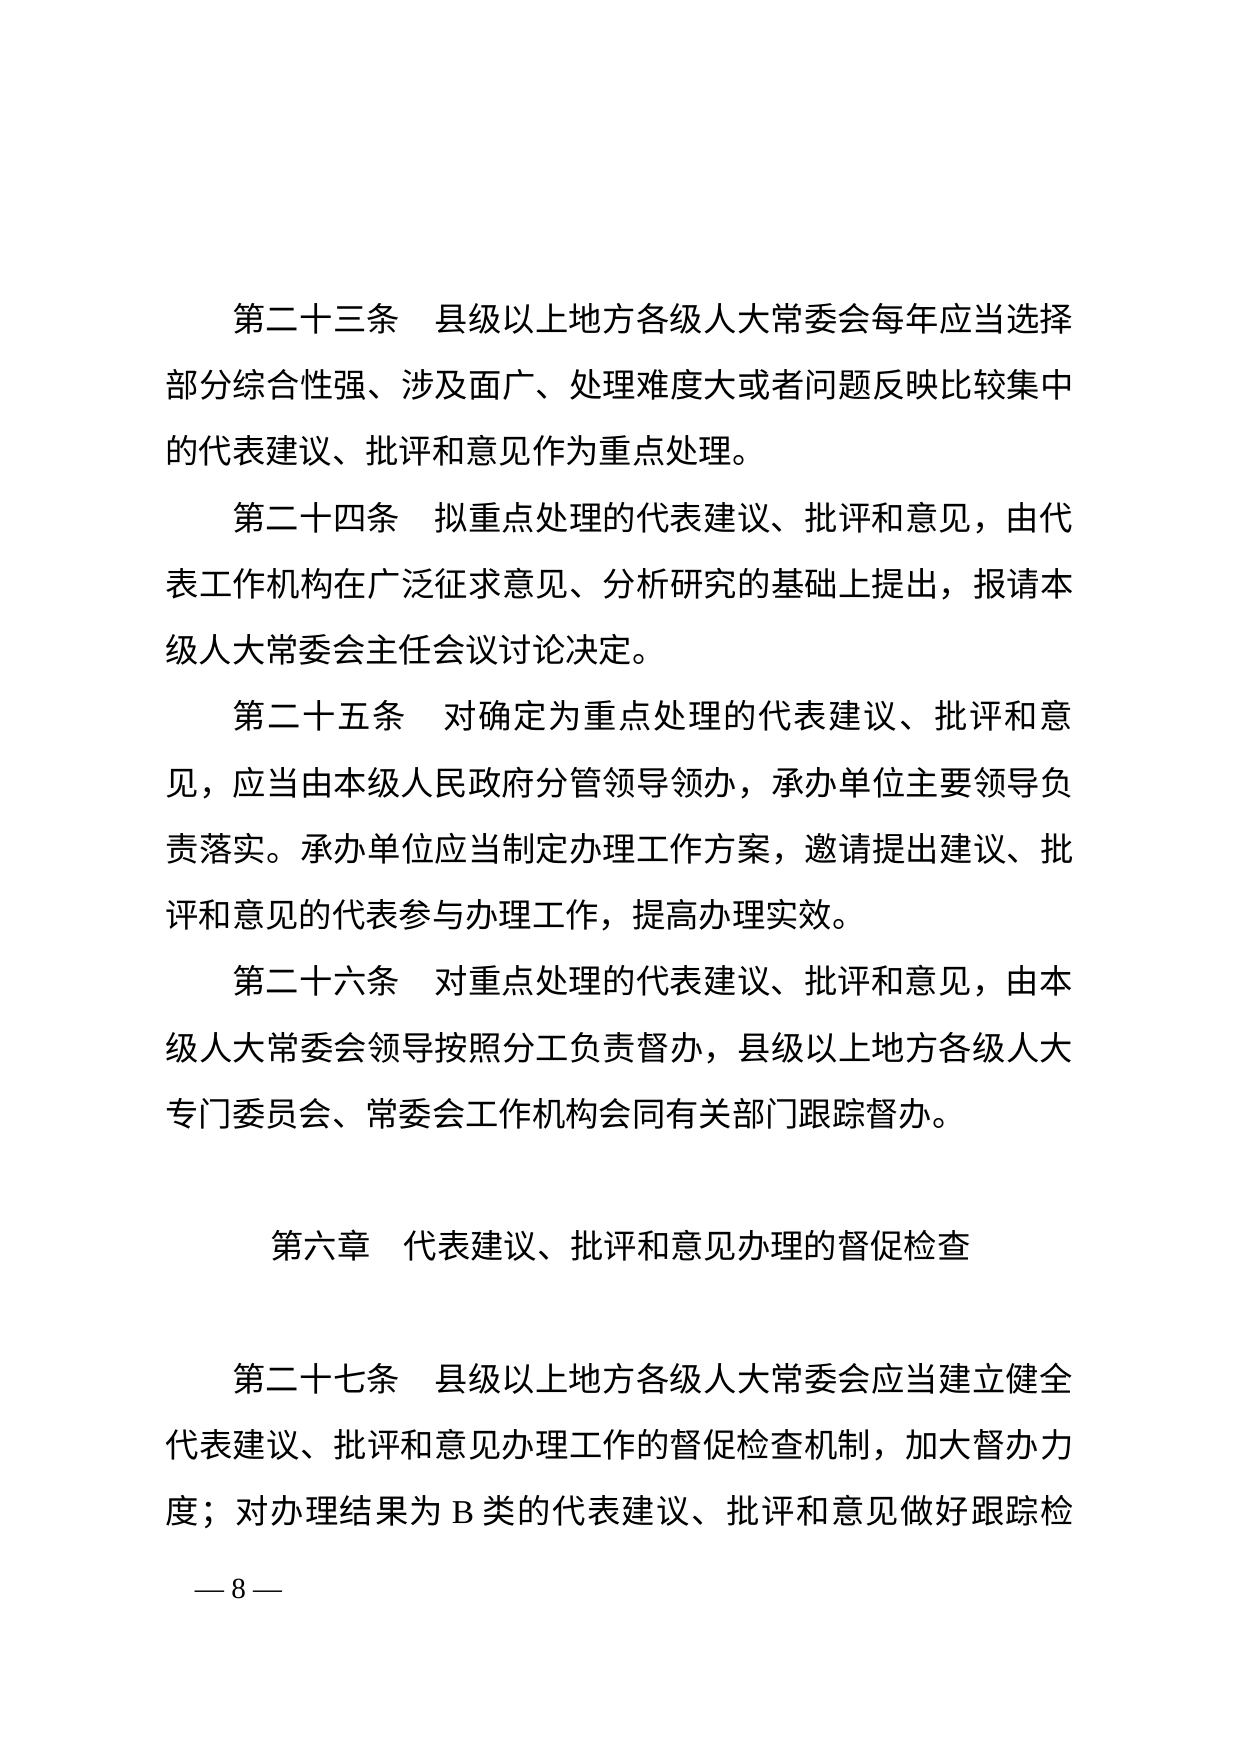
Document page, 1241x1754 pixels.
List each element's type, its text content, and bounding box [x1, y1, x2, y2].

text 第二十四条 拟重点处理的代表建议、批评和意见，由代表工作机构在广泛征求意见、分析研究的基础上提出，报请本级人大常委会主任会议讨论决定。 [165, 482, 1075, 681]
text 第六章 代表建议、批评和意见办理的督促检查 [165, 1211, 1075, 1277]
text 第二十六条 对重点处理的代表建议、批评和意见，由本级人大常委会领导按照分工负责督办，县级以上地方各级人大专门委员会、常委会工作机构会同有关部门跟踪督办。 [165, 946, 1075, 1145]
text 第二十三条 县级以上地方各级人大常委会每年应当选择部分综合性强、涉及面广、处理难度大或者问题反映比较集中的代表建议、批评和意见作为重点处理。 [165, 284, 1075, 482]
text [165, 1344, 1075, 1542]
text 第二十五条 对确定为重点处理的代表建议、批评和意见，应当由本级人民政府分管领导领办，承办单位主要领导负责落实。承办单位应当制定办理工作方案，邀请提出建议、批评和意见的代表参与办理工作，提高办理实效。 [165, 681, 1075, 946]
